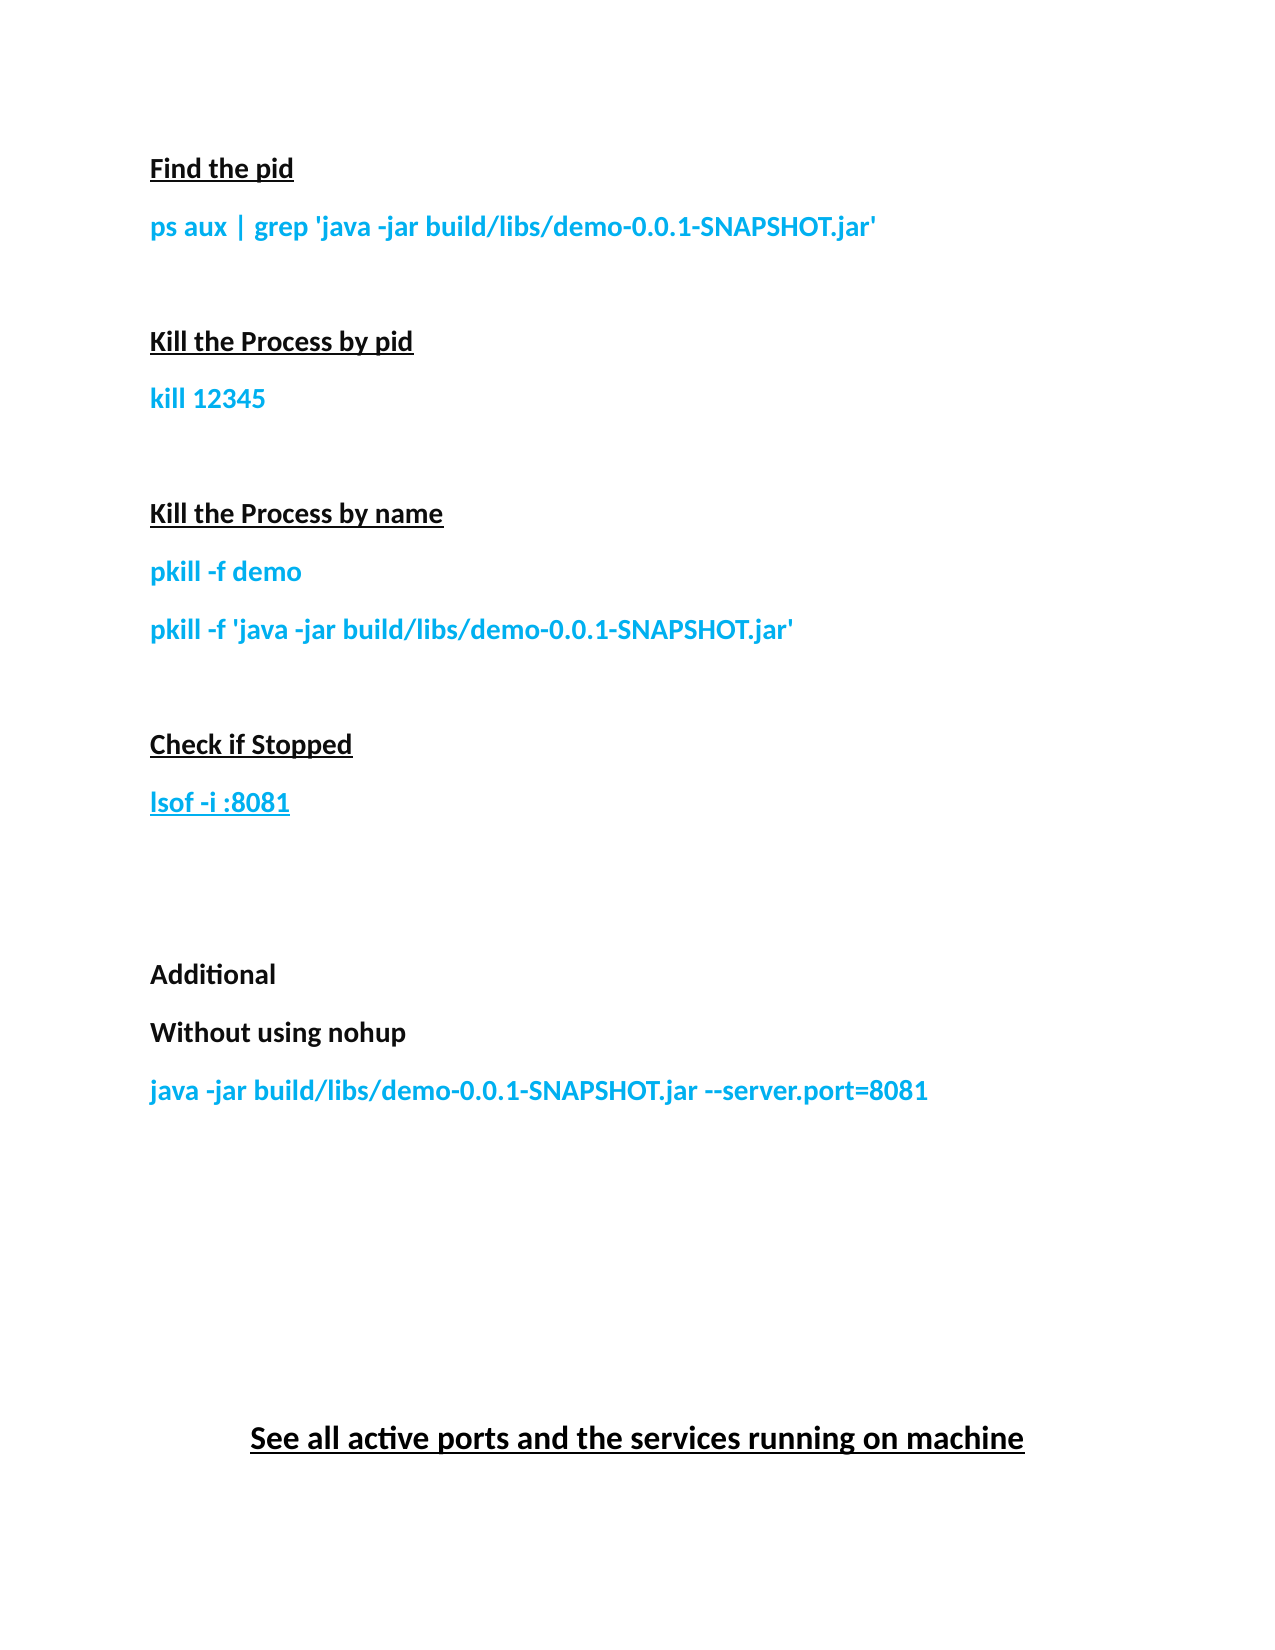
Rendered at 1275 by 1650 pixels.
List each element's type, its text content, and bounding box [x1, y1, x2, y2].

text pkill -f 'java -jar build/libs/demo-0.0.1-SNAPSHOT.jar' [150, 611, 1125, 646]
text See all active ports and the services running on machine [150, 1417, 1125, 1458]
text kill 12345 [150, 380, 1125, 416]
text lsof -i :8081 [150, 784, 1125, 819]
text Check if Stopped [150, 726, 1125, 762]
text pkill -f demo [150, 553, 1125, 589]
text Additional [150, 956, 1125, 992]
text ps aux | grep 'java -jar build/libs/demo-0.0.1-SNAPSHOT.jar' [150, 208, 1125, 243]
text Kill the Process by name [150, 496, 1125, 531]
text java -jar build/libs/demo-0.0.1-SNAPSHOT.jar --server.port=8081 [150, 1072, 1125, 1107]
text Find the pid [150, 150, 1125, 186]
text Without using nohup [150, 1014, 1125, 1050]
text Kill the Process by pid [150, 323, 1125, 358]
